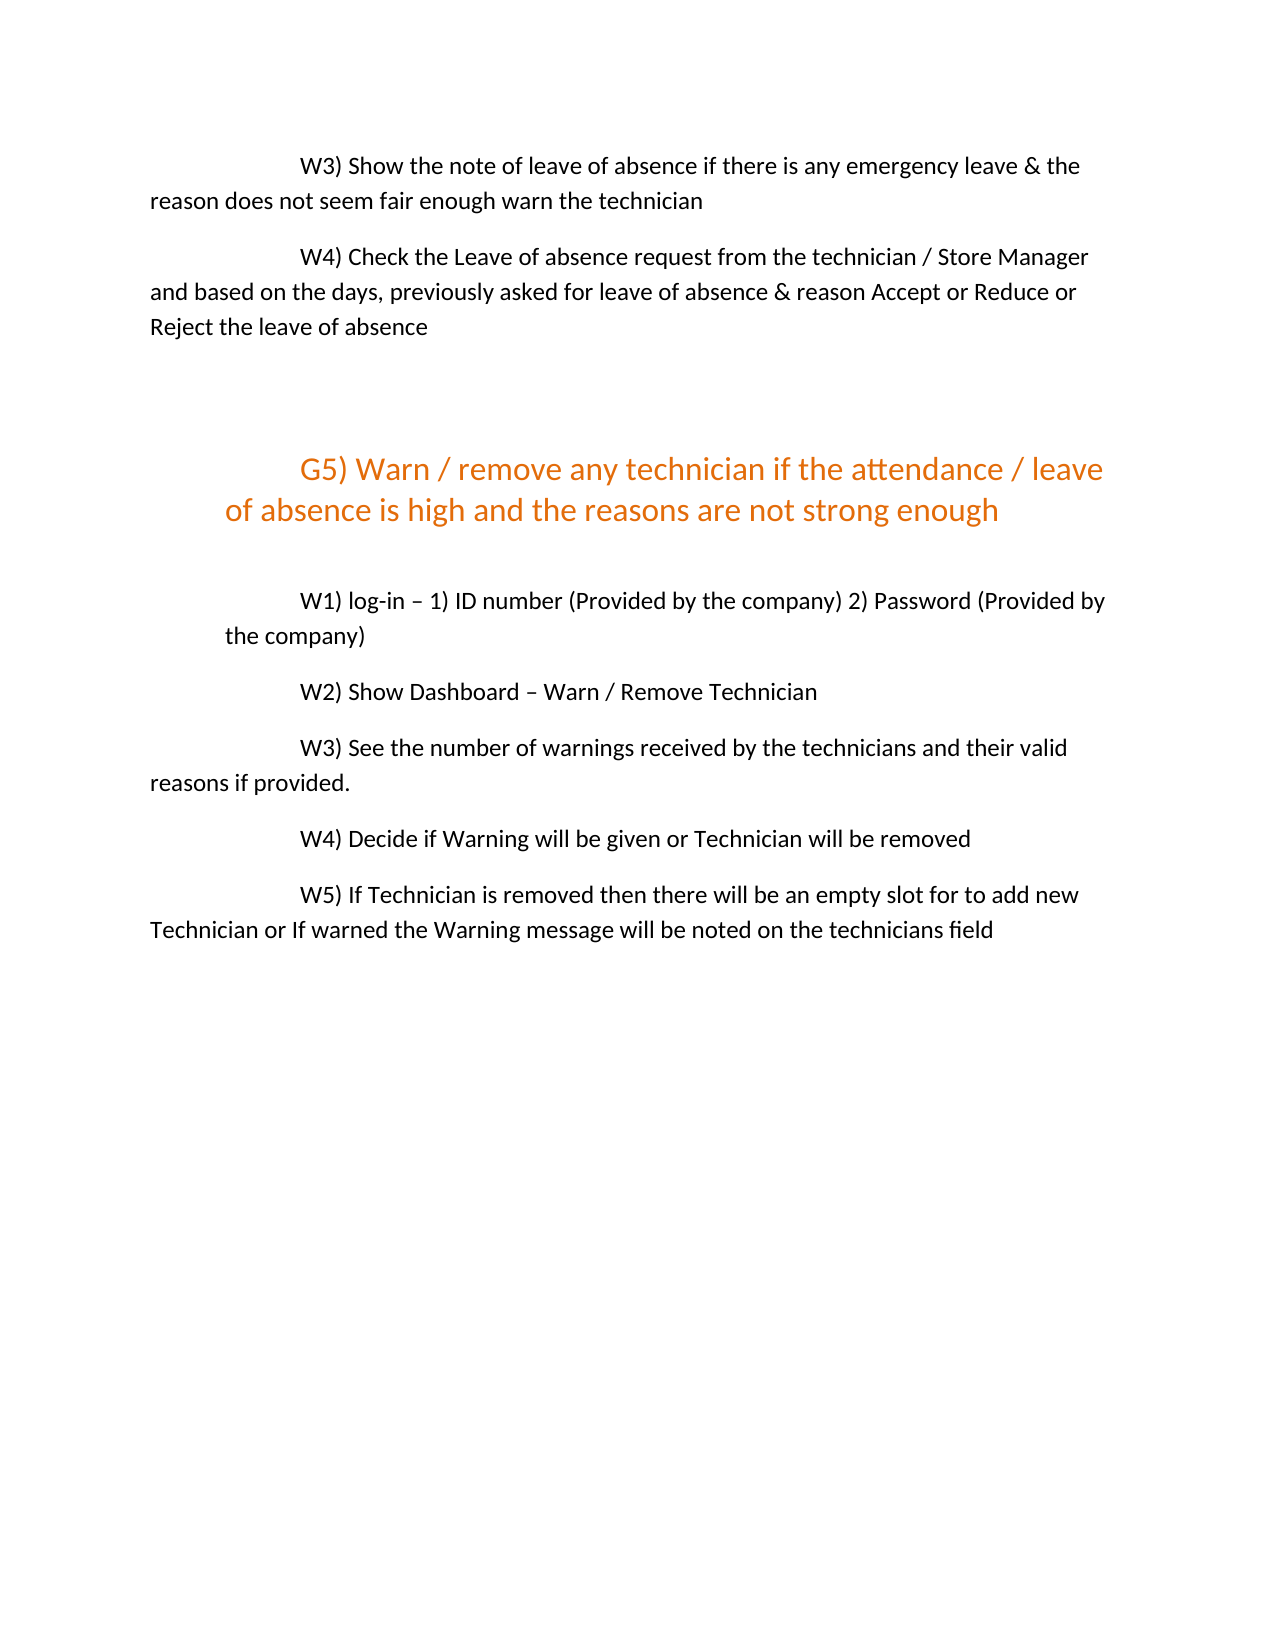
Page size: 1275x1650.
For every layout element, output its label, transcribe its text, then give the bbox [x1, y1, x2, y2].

text W3) See the number of warnings received by the technicians and their valid reasons if provided. [150, 732, 1125, 798]
text G5) Warn / remove any technician if the attendance / leave of absence is high and the reasons are not strong enough [225, 448, 1125, 529]
text W2) Show Dashboard – Warn / Remove Technician [150, 676, 1125, 707]
text W4) Check the Leave of absence request from the technician / Store Manager and based on the days, previously asked for leave of absence & reason Accept or Reduce or Reject the leave of absence [150, 241, 1125, 341]
text W5) If Technician is removed then there will be an empty slot for to add new Technician or If warned the Warning message will be noted on the technicians field [150, 879, 1125, 944]
text W4) Decide if Warning will be given or Technician will be removed [150, 823, 1125, 853]
text W1) log-in – 1) ID number (Provided by the company) 2) Password (Provided by the company) [225, 585, 1125, 651]
text W3) Show the note of leave of absence if there is any emergency leave & the reason does not seem fair enough warn the technician [150, 150, 1125, 216]
